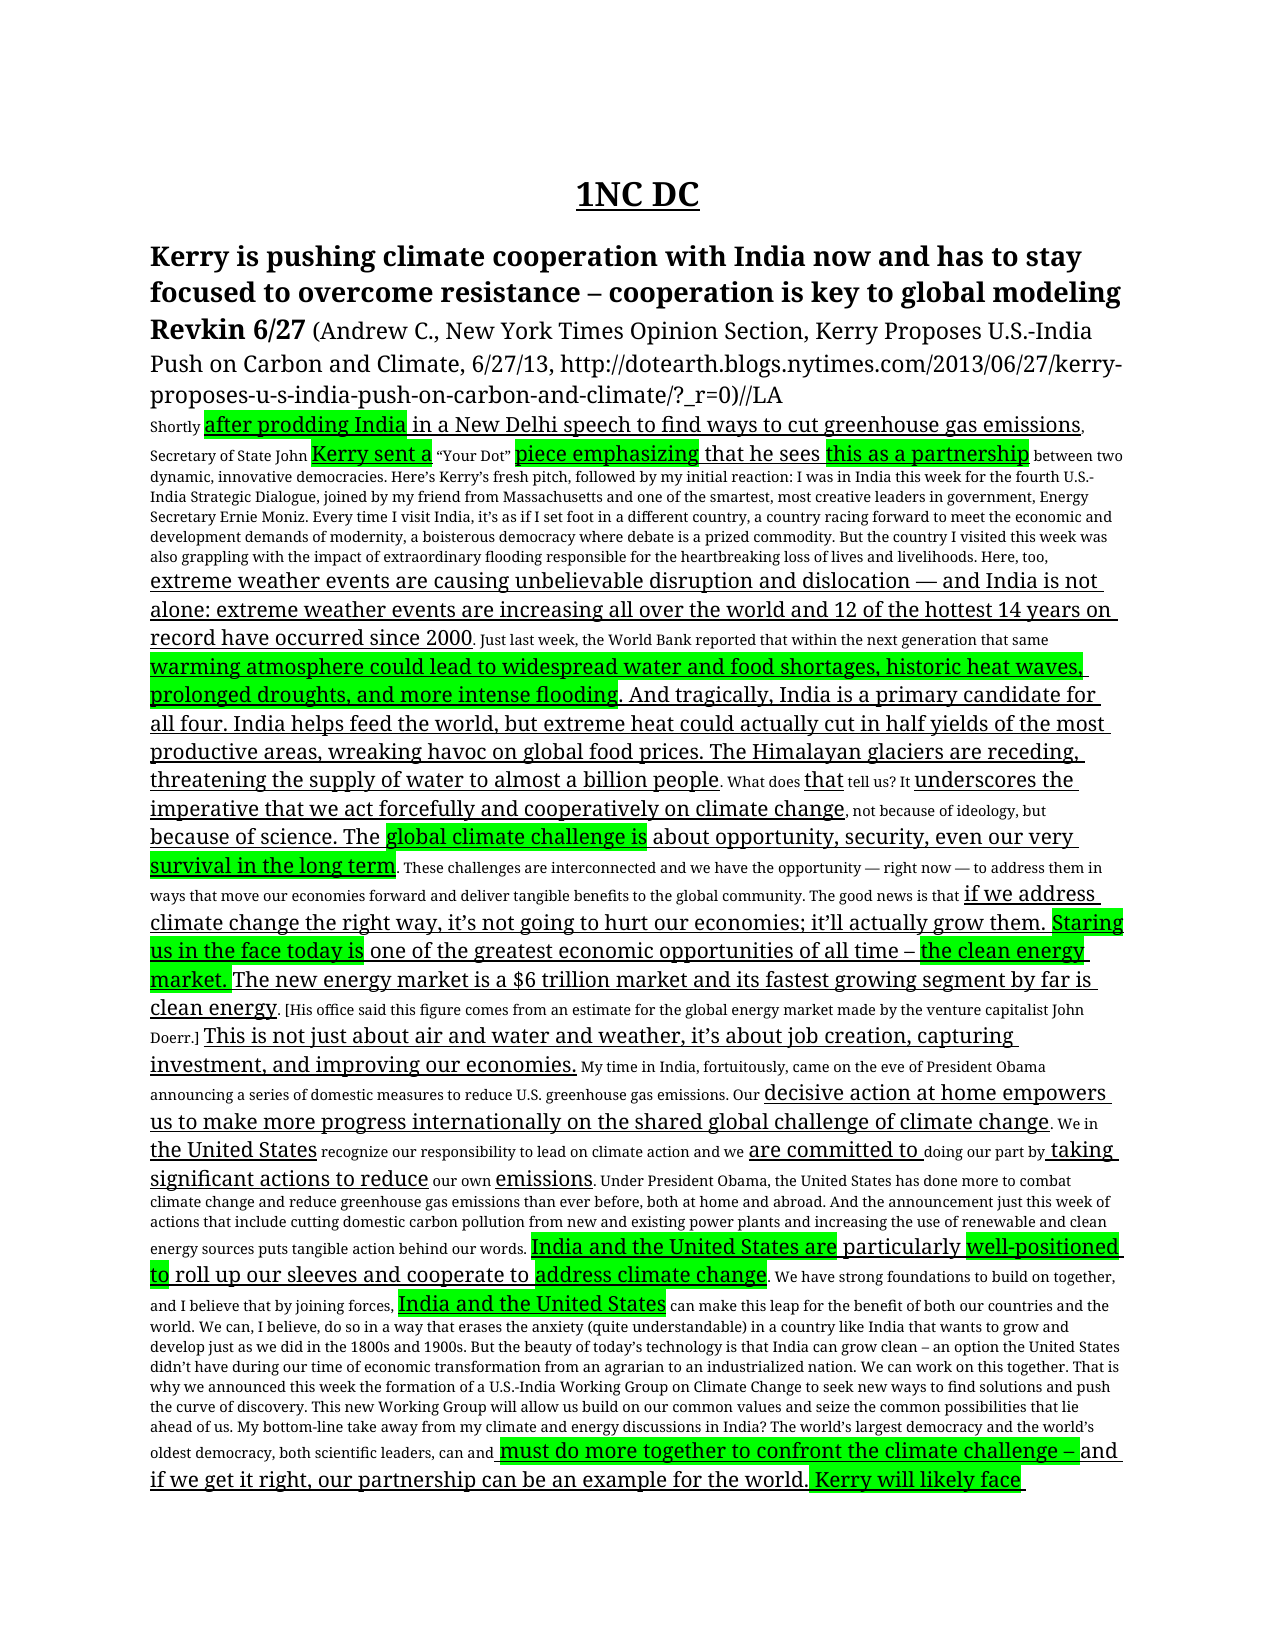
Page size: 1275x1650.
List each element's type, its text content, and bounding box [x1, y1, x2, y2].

text Revkin 6/27 (Andrew C., New York Times Opinion Section, Kerry Proposes U.S.-India Push on Carbon and Climate, 6/27/13, http://dotearth.blogs.nytimes.com/2013/06/27/kerry-proposes-u-s-india-push-on-carbon-and-climate/?_r=0)//LA [150, 311, 1125, 410]
subtitle Kerry is pushing climate cooperation with India now and has to stay focused to overcome resistance – cooperation is key to global modeling [150, 237, 1125, 311]
subtitle 1NC DC [150, 171, 1125, 216]
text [150, 410, 1125, 1493]
